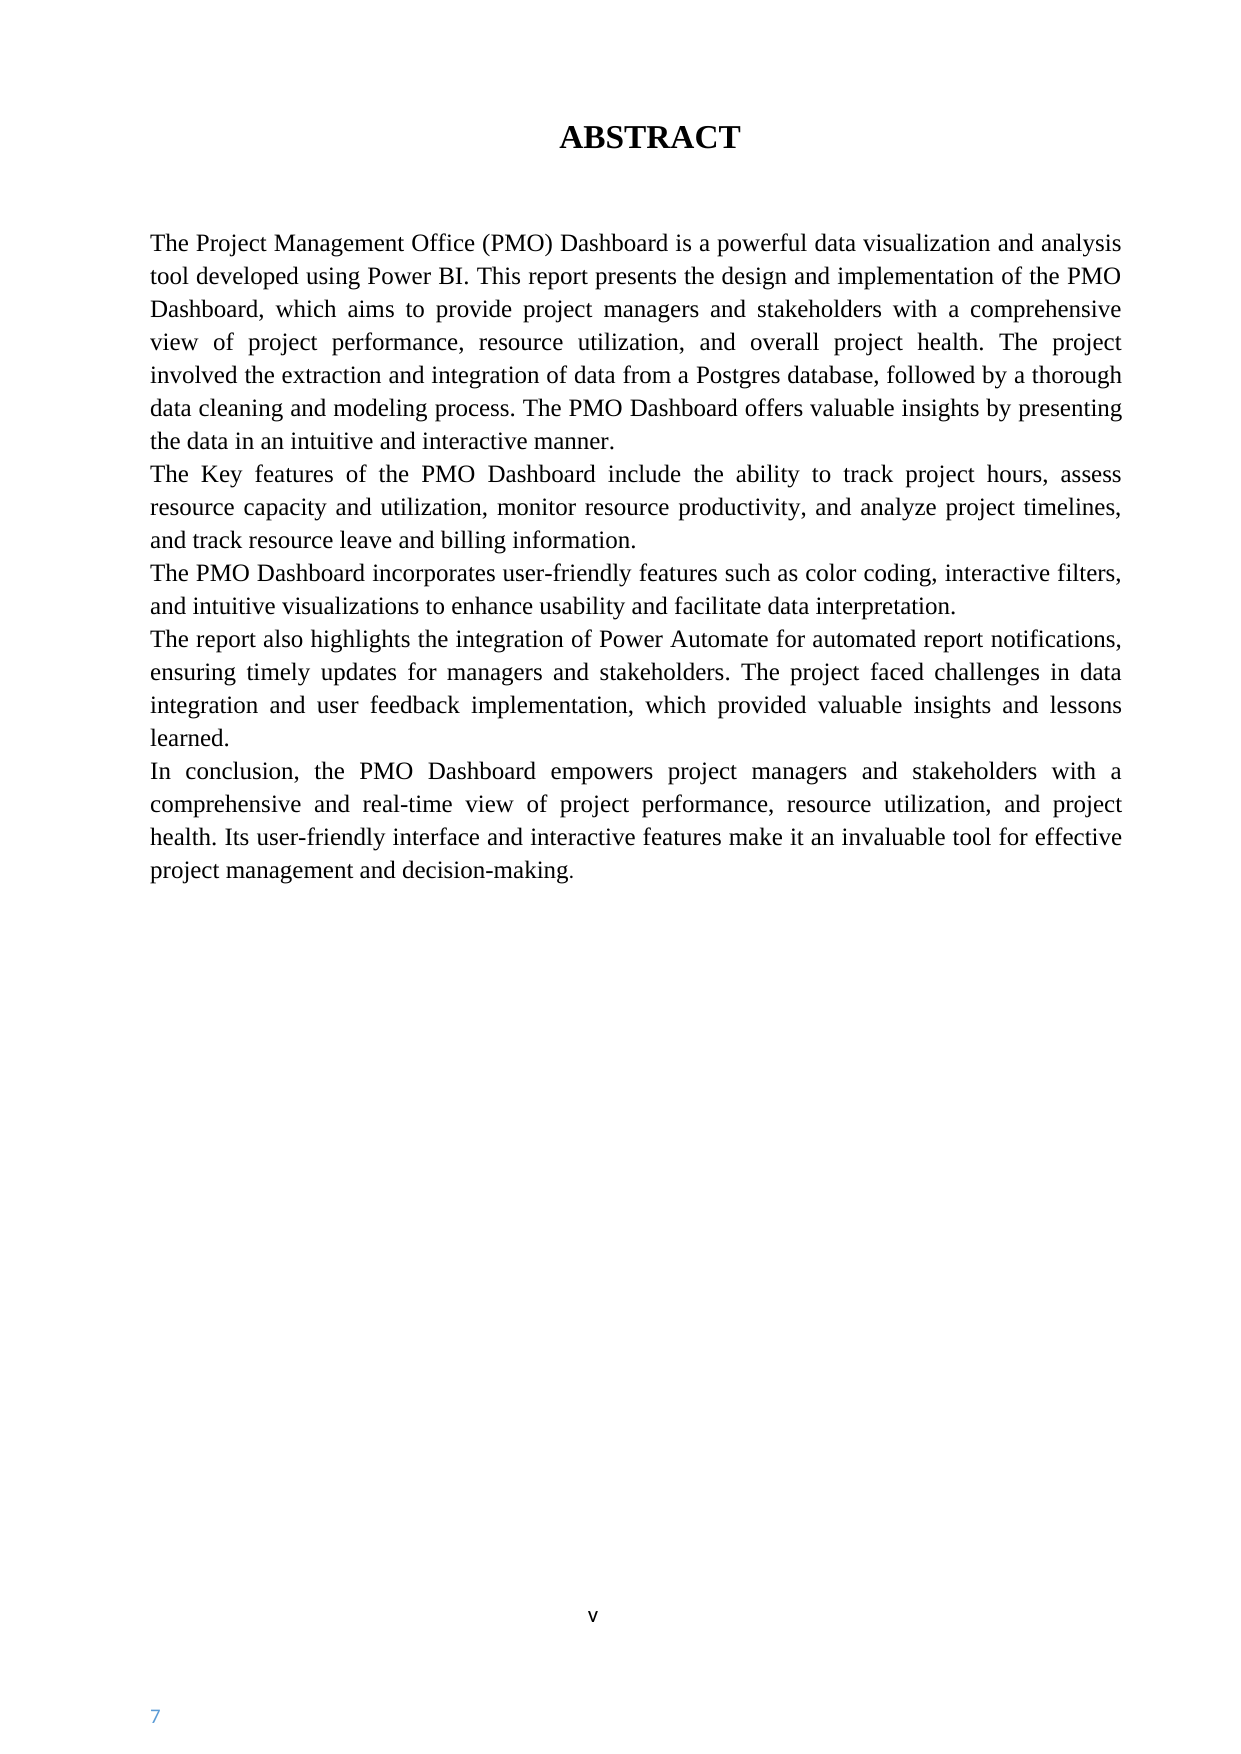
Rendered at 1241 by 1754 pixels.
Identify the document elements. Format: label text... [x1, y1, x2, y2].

text The PMO Dashboard incorporates user-friendly features such as color coding, interactive filters, and intuitive visualizations to enhance usability and facilitate data interpretation. [150, 558, 1123, 620]
text In conclusion, the PMO Dashboard empowers project managers and stakeholders with a comprehensive and real-time view of project performance, resource utilization, and project health. Its user-friendly interface and interactive features make it an invaluable tool for effective project management and decision-making. [150, 756, 1123, 884]
text v [150, 1600, 1150, 1628]
text ABSTRACT [150, 118, 1150, 156]
text The report also highlights the integration of Power Automate for automated report notifications, ensuring timely updates for managers and stakeholders. The project faced challenges in data integration and user feedback implementation, which provided valuable insights and lessons learned. [150, 624, 1123, 752]
text The Key features of the PMO Dashboard include the ability to track project hours, assess resource capacity and utilization, monitor resource productivity, and analyze project timelines, and track resource leave and billing information. [150, 459, 1123, 554]
text The Project Management Office (PMO) Dashboard is a powerful data visualization and analysis tool developed using Power BI. This report presents the design and implementation of the PMO Dashboard, which aims to provide project managers and stakeholders with a comprehensive view of project performance, resource utilization, and overall project health. The project involved the extraction and integration of data from a Postgres database, followed by a thorough data cleaning and modeling process. The PMO Dashboard offers valuable insights by presenting the data in an intuitive and interactive manner. [150, 228, 1123, 455]
